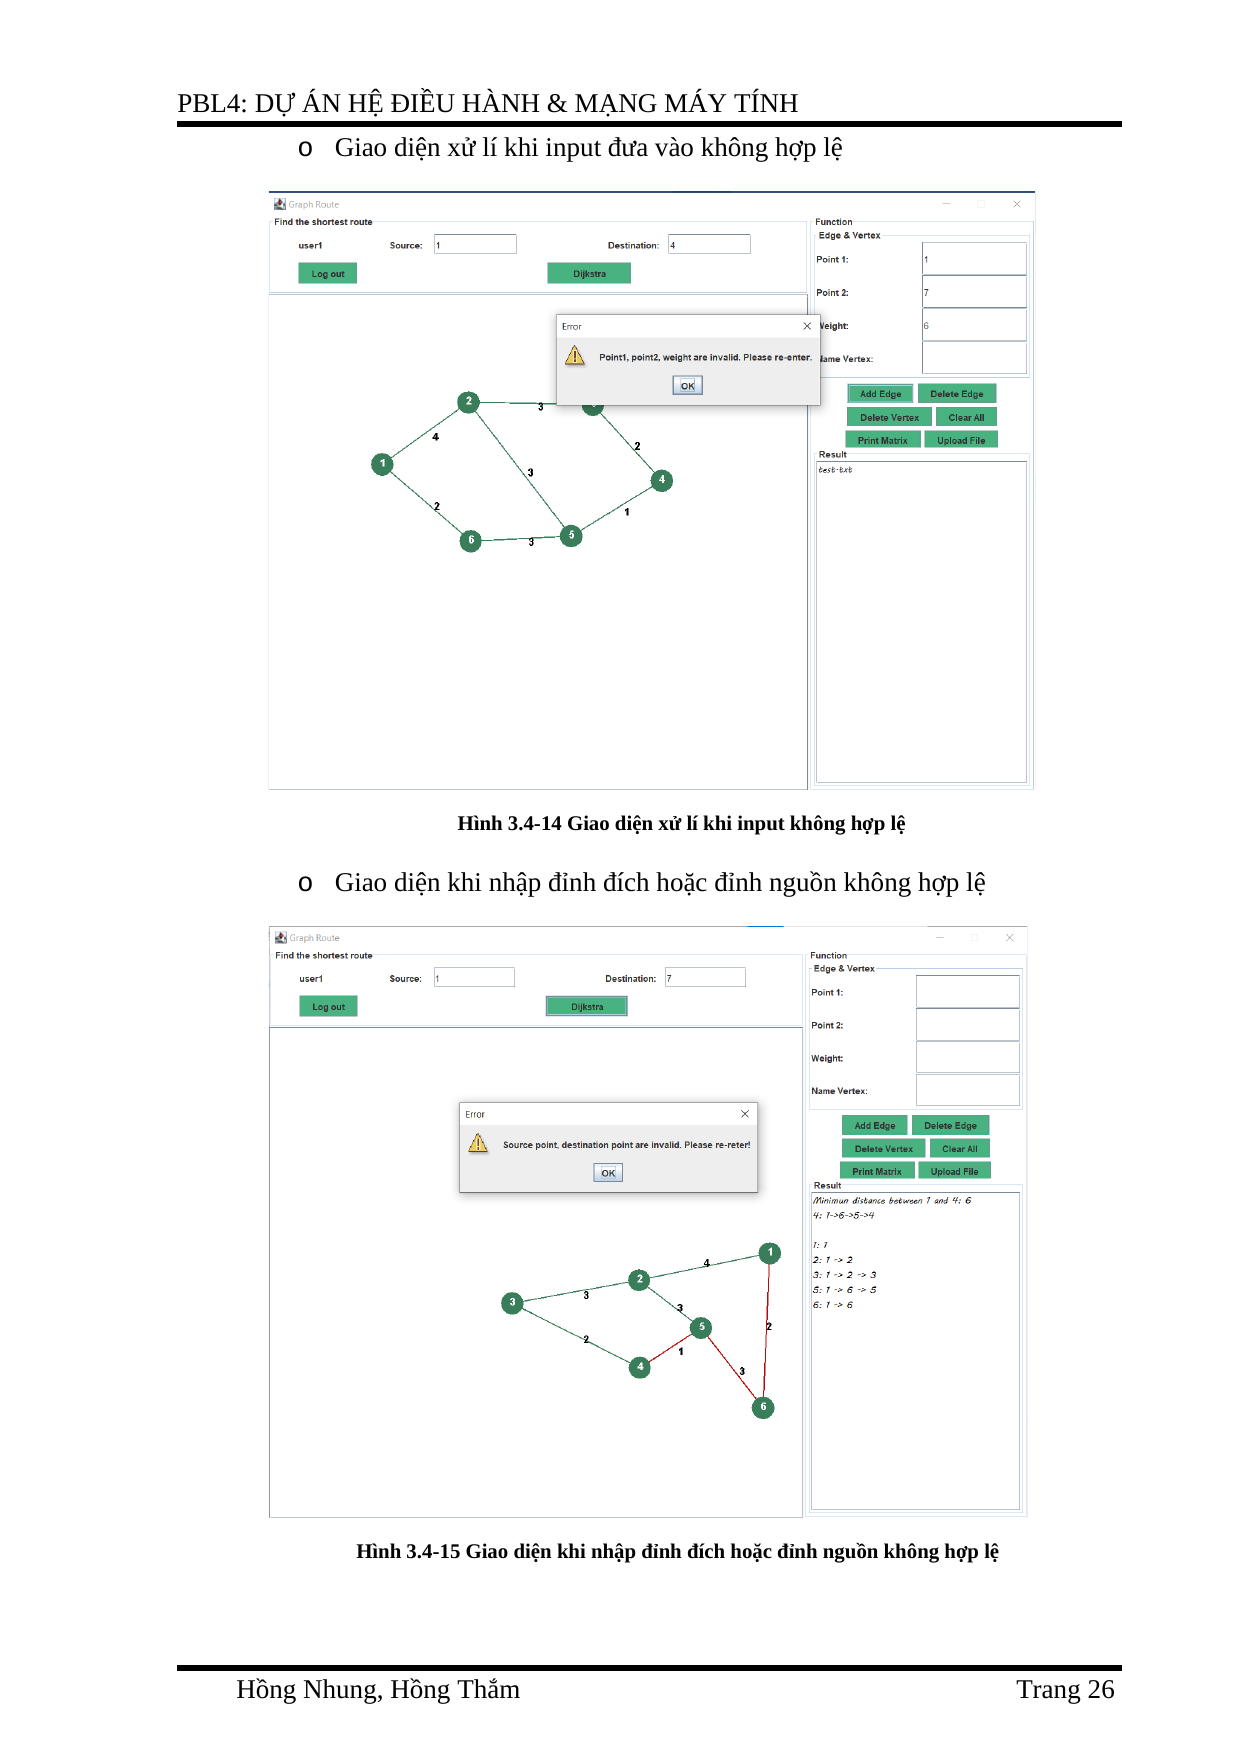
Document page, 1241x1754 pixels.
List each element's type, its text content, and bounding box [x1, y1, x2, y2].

picture [268, 926, 1028, 1518]
picture [268, 191, 1035, 790]
list Giao diện xử lí khi input đưa vào không hợp lệ [297, 132, 1122, 165]
list Giao diện khi nhập đỉnh đích hoặc đỉnh nguồn không hợp lệ [297, 866, 1122, 900]
